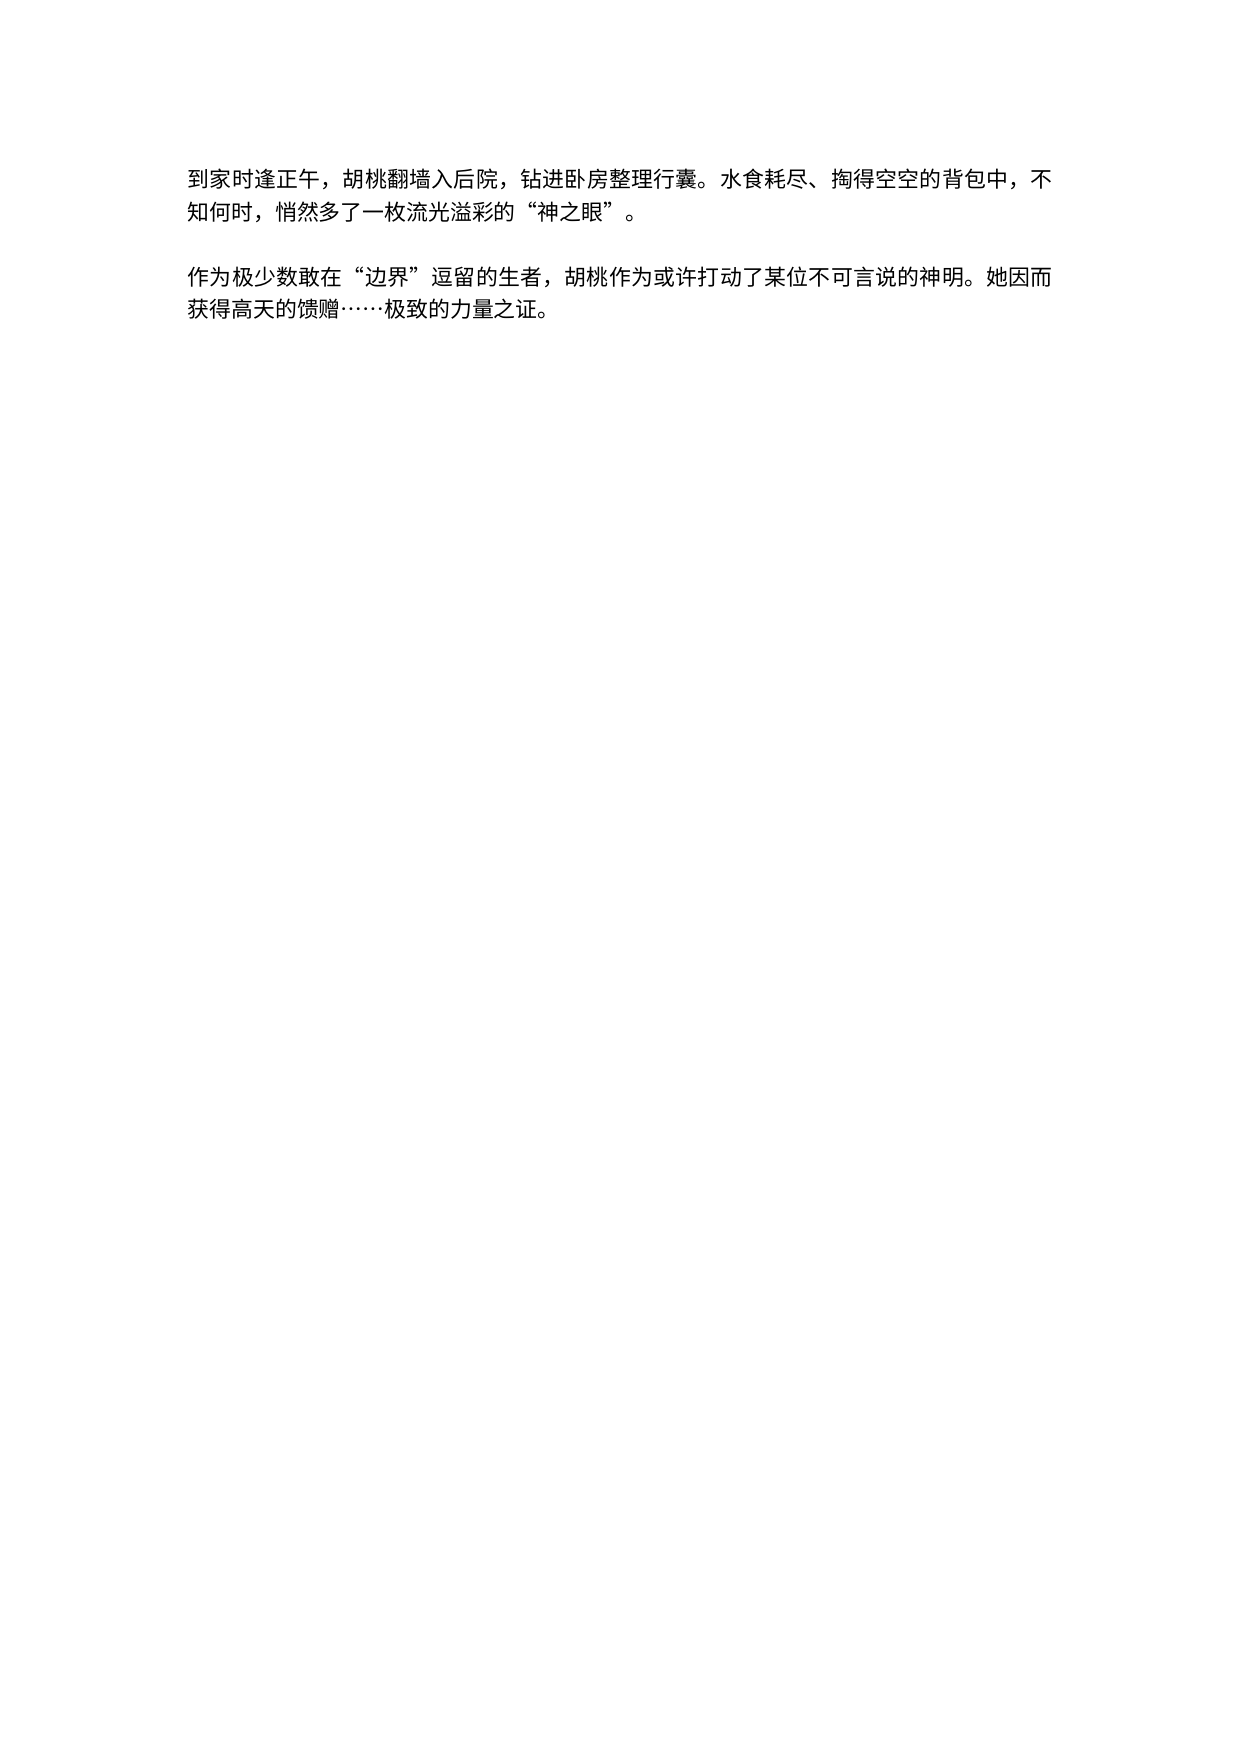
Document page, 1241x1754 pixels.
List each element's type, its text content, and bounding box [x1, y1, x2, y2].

text 作为极少数敢在“边界”逗留的生者，胡桃作为或许打动了某位不可言说的神明。她因而获得高天的馈赠……极致的力量之证。 [187, 259, 1053, 324]
text 到家时逢正午，胡桃翻墙入后院，钻进卧房整理行囊。水食耗尽、掏得空空的背包中，不知何时，悄然多了一枚流光溢彩的“神之眼”。 [187, 162, 1053, 227]
